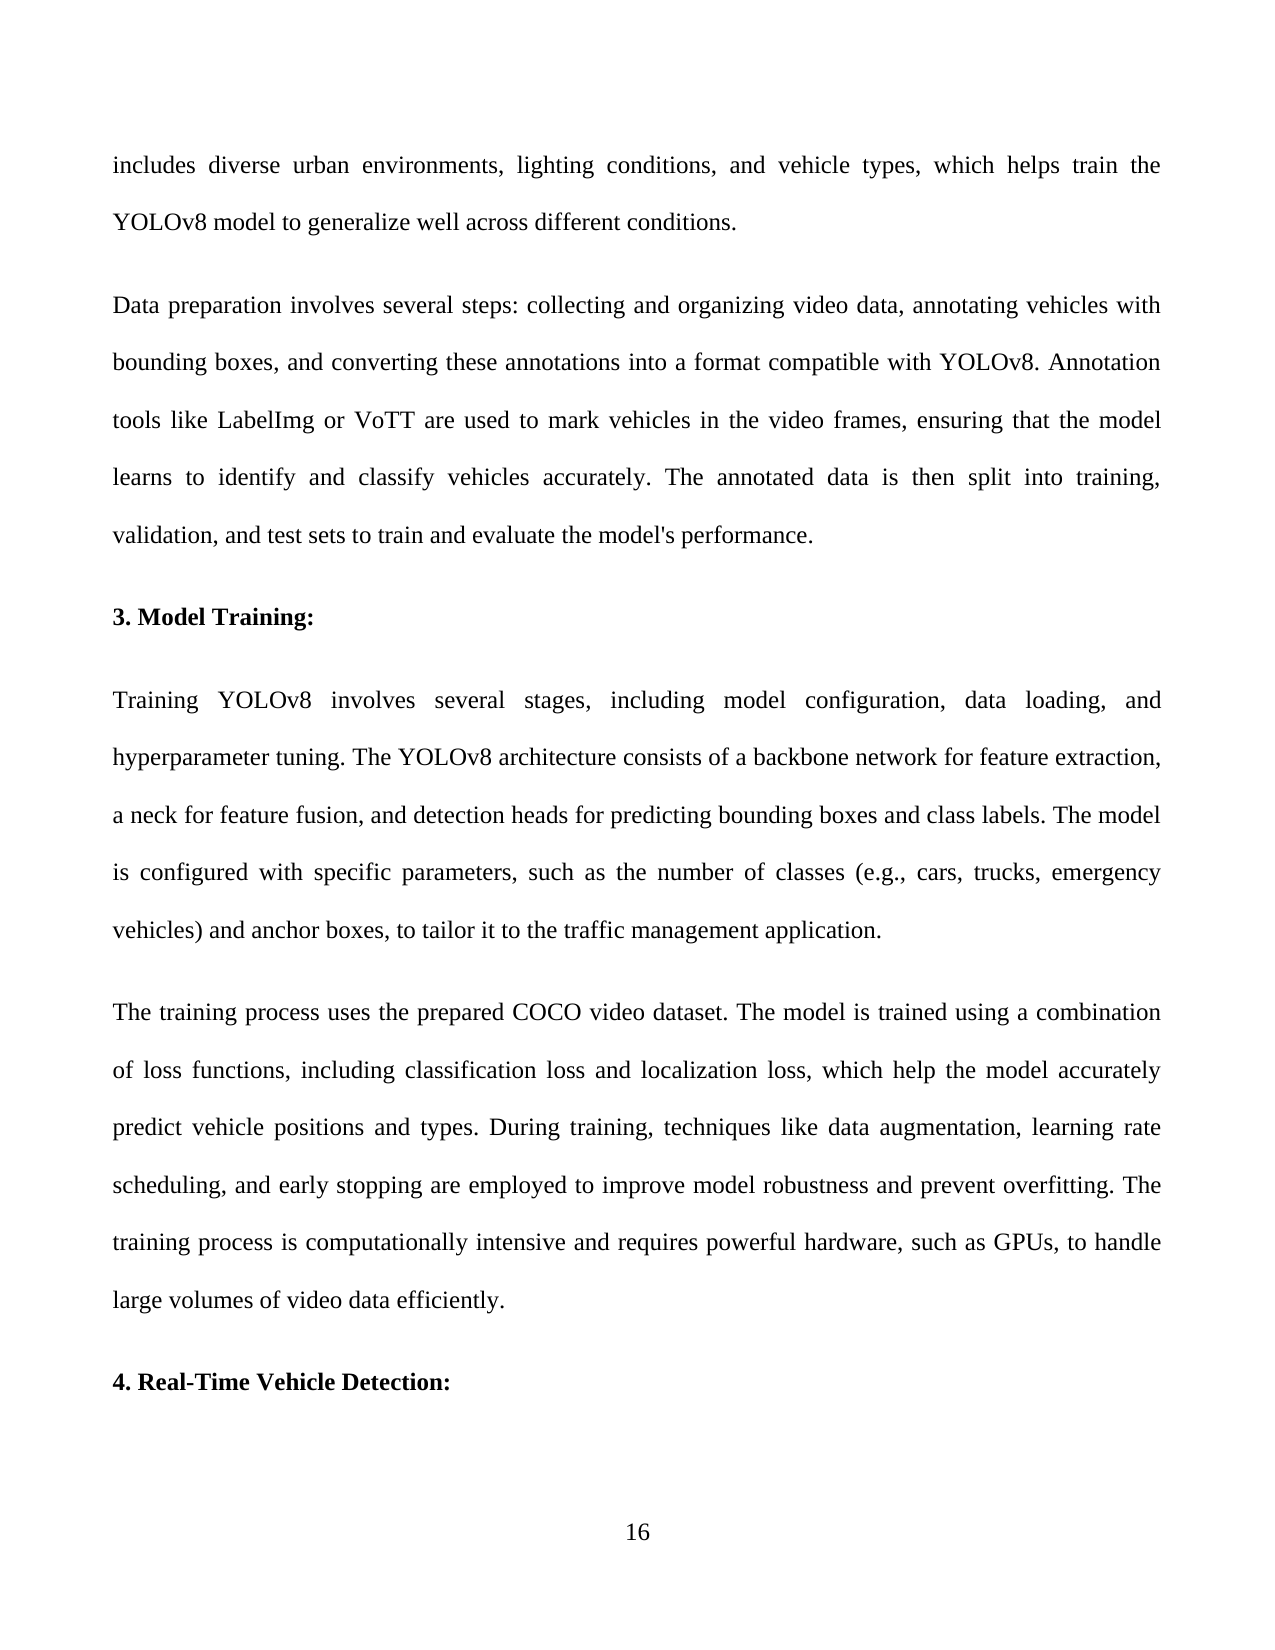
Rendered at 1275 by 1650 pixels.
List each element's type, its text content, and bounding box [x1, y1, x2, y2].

text 3. Model Training: [112, 602, 1162, 631]
text Training YOLOv8 involves several stages, including model configuration, data loading, and hyperparameter tuning. The YOLOv8 architecture consists of a backbone network for feature extraction, a neck for feature fusion, and detection heads for predicting bounding boxes and class labels. The model is configured with specific parameters, such as the number of classes (e.g., cars, trucks, emergency vehicles) and anchor boxes, to tailor it to the traffic management application. [112, 685, 1162, 944]
text Data preparation involves several steps: collecting and organizing video data, annotating vehicles with bounding boxes, and converting these annotations into a format compatible with YOLOv8. Annotation tools like LabelImg or VoTT are used to mark vehicles in the video frames, ensuring that the model learns to identify and classify vehicles accurately. The annotated data is then split into training, validation, and test sets to train and evaluate the model's performance. [112, 290, 1162, 549]
text The training process uses the prepared COCO video dataset. The model is trained using a combination of loss functions, including classification loss and localization loss, which help the model accurately predict vehicle positions and types. During training, techniques like data augmentation, learning rate scheduling, and early stopping are employed to improve model robustness and prevent overfitting. The training process is computationally intensive and requires powerful hardware, such as GPUs, to handle large volumes of video data efficiently. [112, 997, 1162, 1314]
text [112, 150, 1162, 236]
text 4. Real-Time Vehicle Detection: [112, 1367, 1162, 1396]
